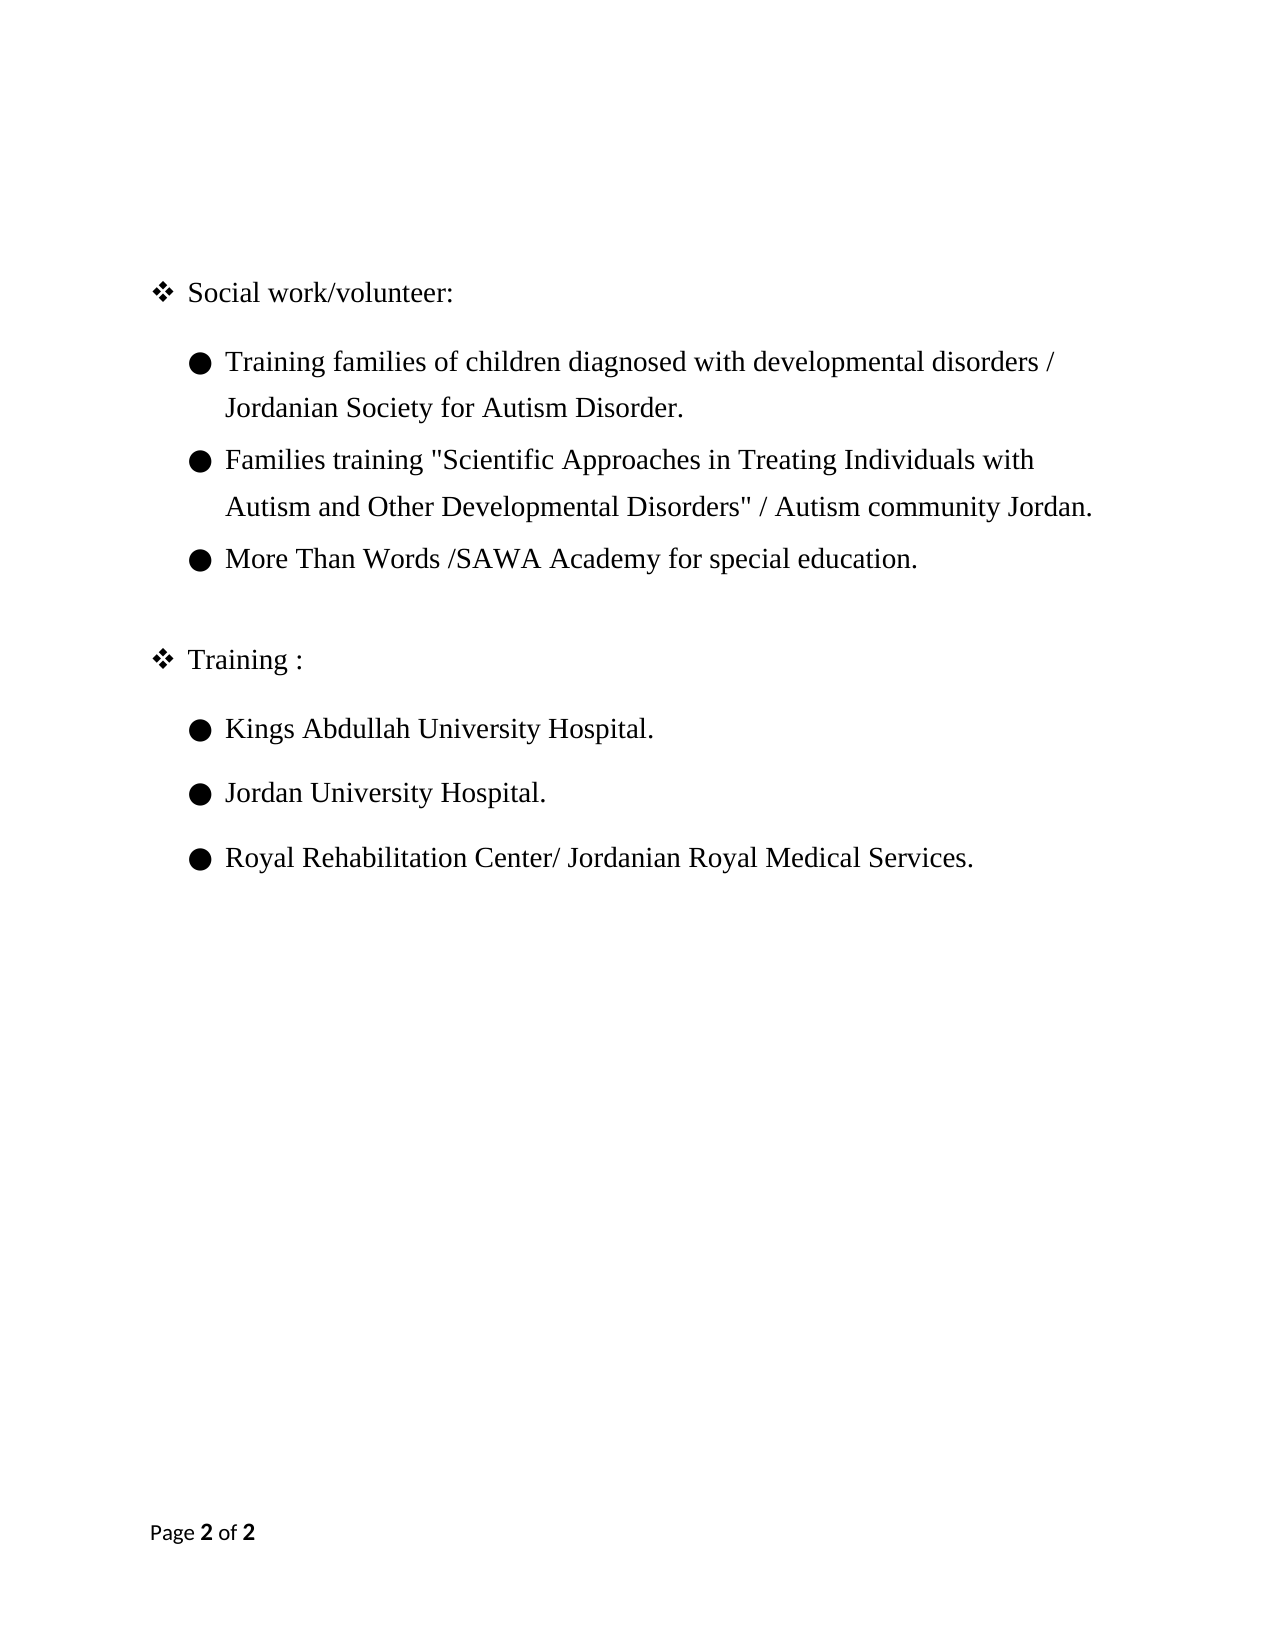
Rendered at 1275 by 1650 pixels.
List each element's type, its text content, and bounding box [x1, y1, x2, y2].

list Kings Abdullah University Hospital. [187, 695, 1125, 755]
list Jordan University Hospital. [187, 760, 1125, 819]
list Training families of children diagnosed with developmental disorders / Jordanian Society for Autism Disorder. [187, 328, 1125, 424]
list Social work/volunteer: [150, 275, 1125, 309]
list Families training "Scientific Approaches in Treating Individuals with Autism and Other Developmental Disorders" / Autism community Jordan. [187, 427, 1125, 522]
list Training : [150, 642, 1125, 676]
list More Than Words /SAWA Academy for special education. [187, 525, 1125, 585]
list Royal Rehabilitation Center/ Jordanian Royal Medical Services. [187, 824, 1125, 884]
